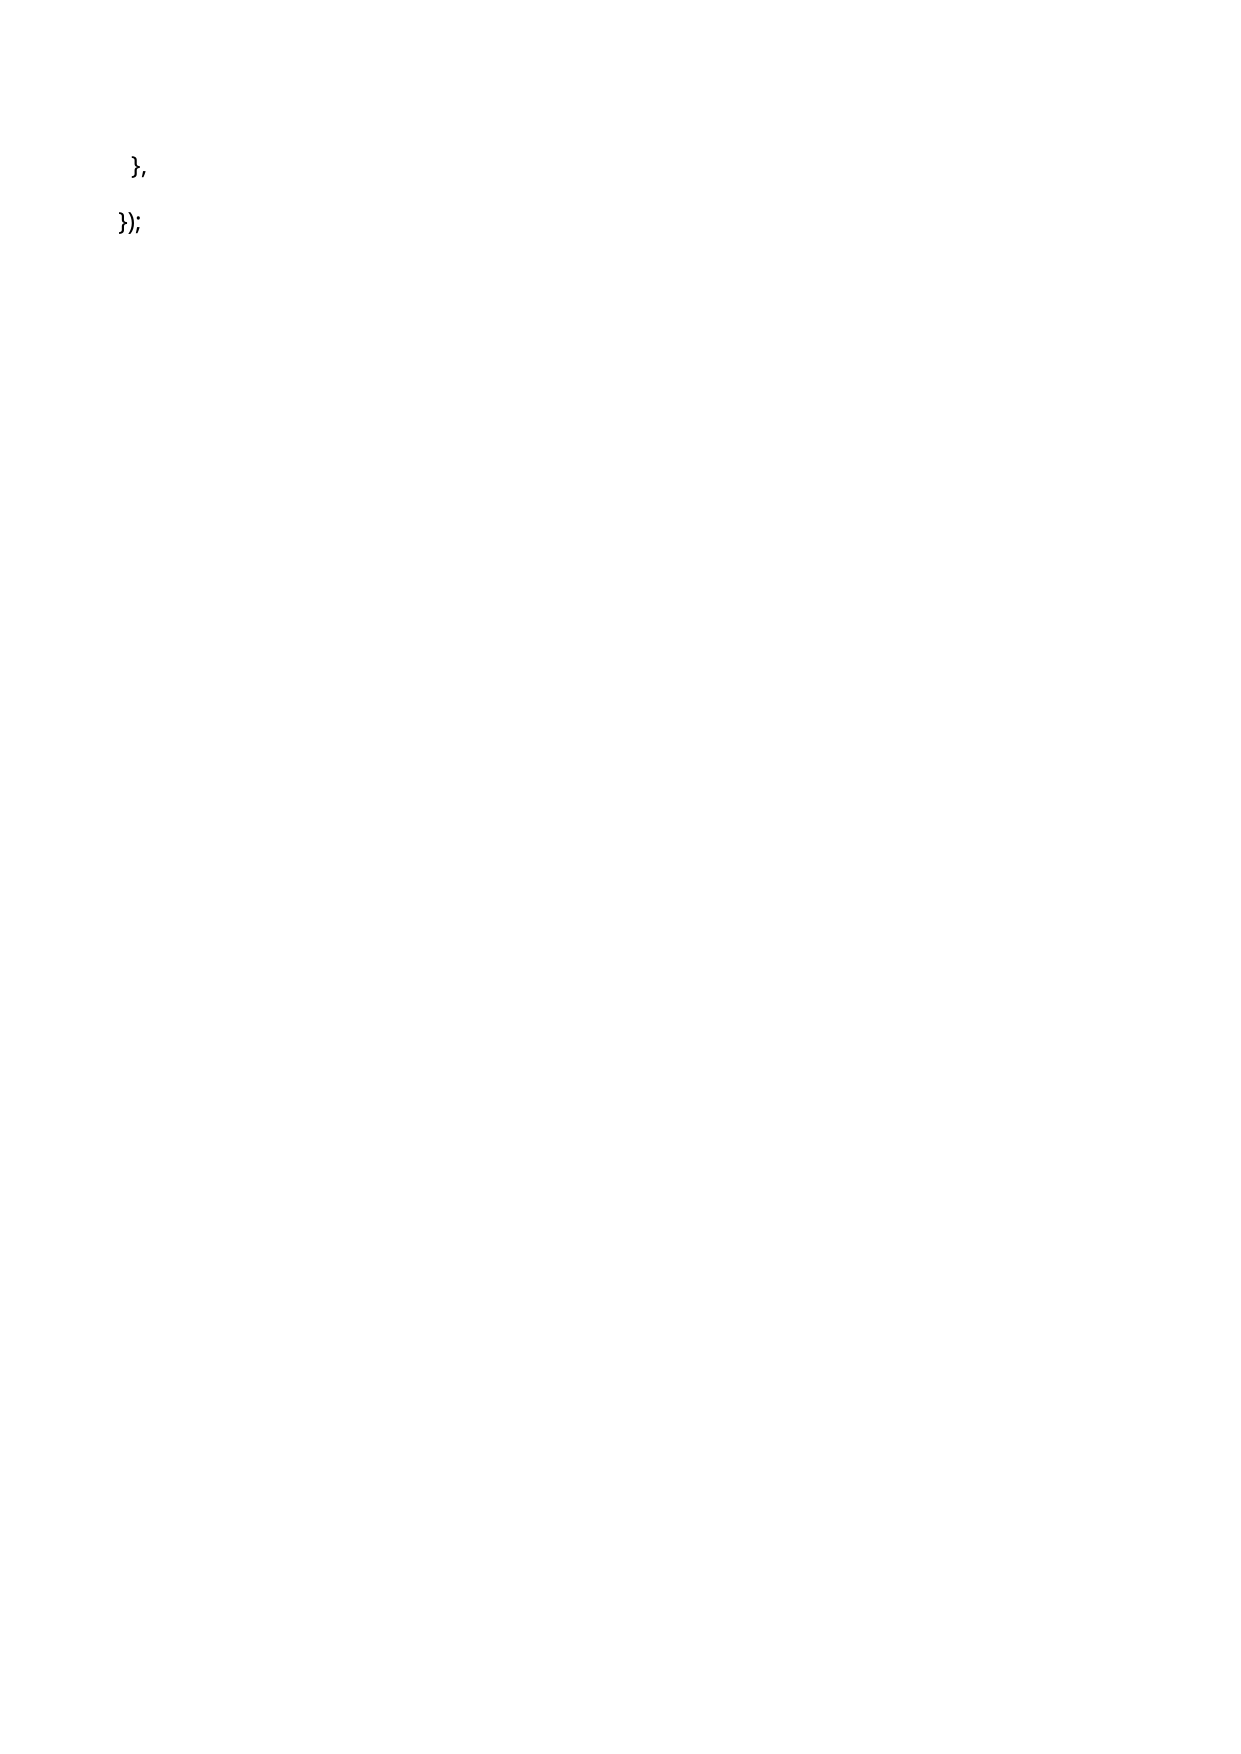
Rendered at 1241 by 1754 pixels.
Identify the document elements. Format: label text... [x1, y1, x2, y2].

text }, [118, 148, 1122, 182]
text }); [118, 203, 1122, 237]
